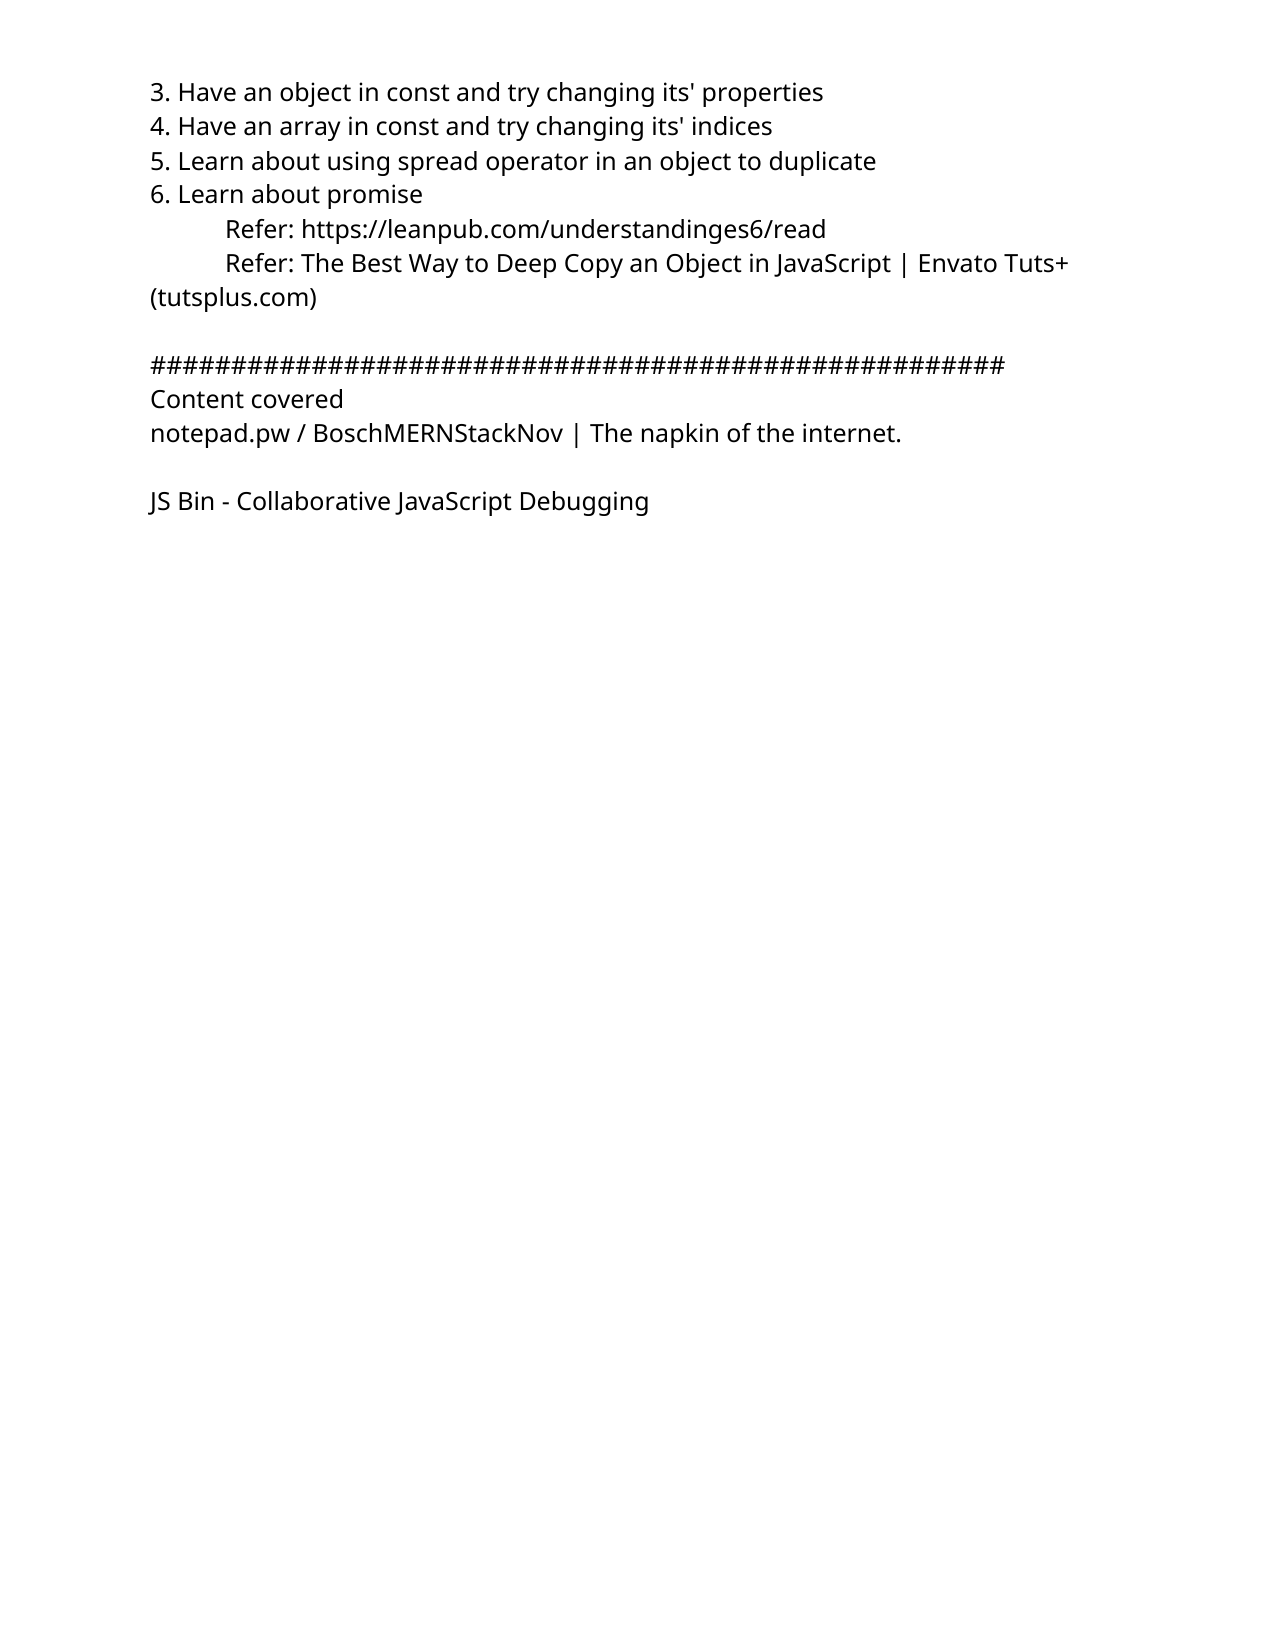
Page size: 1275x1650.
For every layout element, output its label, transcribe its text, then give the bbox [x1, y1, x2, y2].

text Refer: https://leanpub.com/understandinges6/read [150, 211, 1125, 245]
text notepad.pw / BoschMERNStackNov | The napkin of the internet. [150, 416, 1125, 450]
text 4. Have an array in const and try changing its' indices [150, 109, 1125, 143]
text 6. Learn about promise [150, 177, 1125, 211]
text ##################################################### [150, 347, 1125, 382]
text JS Bin - Collaborative JavaScript Debugging [150, 484, 1125, 518]
text 5. Learn about using spread operator in an object to duplicate [150, 143, 1125, 177]
text Content covered [150, 382, 1125, 416]
text Refer: The Best Way to Deep Copy an Object in JavaScript | Envato Tuts+ (tutsplus.com) [150, 245, 1125, 313]
text 3. Have an object in const and try changing its' properties [150, 75, 1125, 109]
